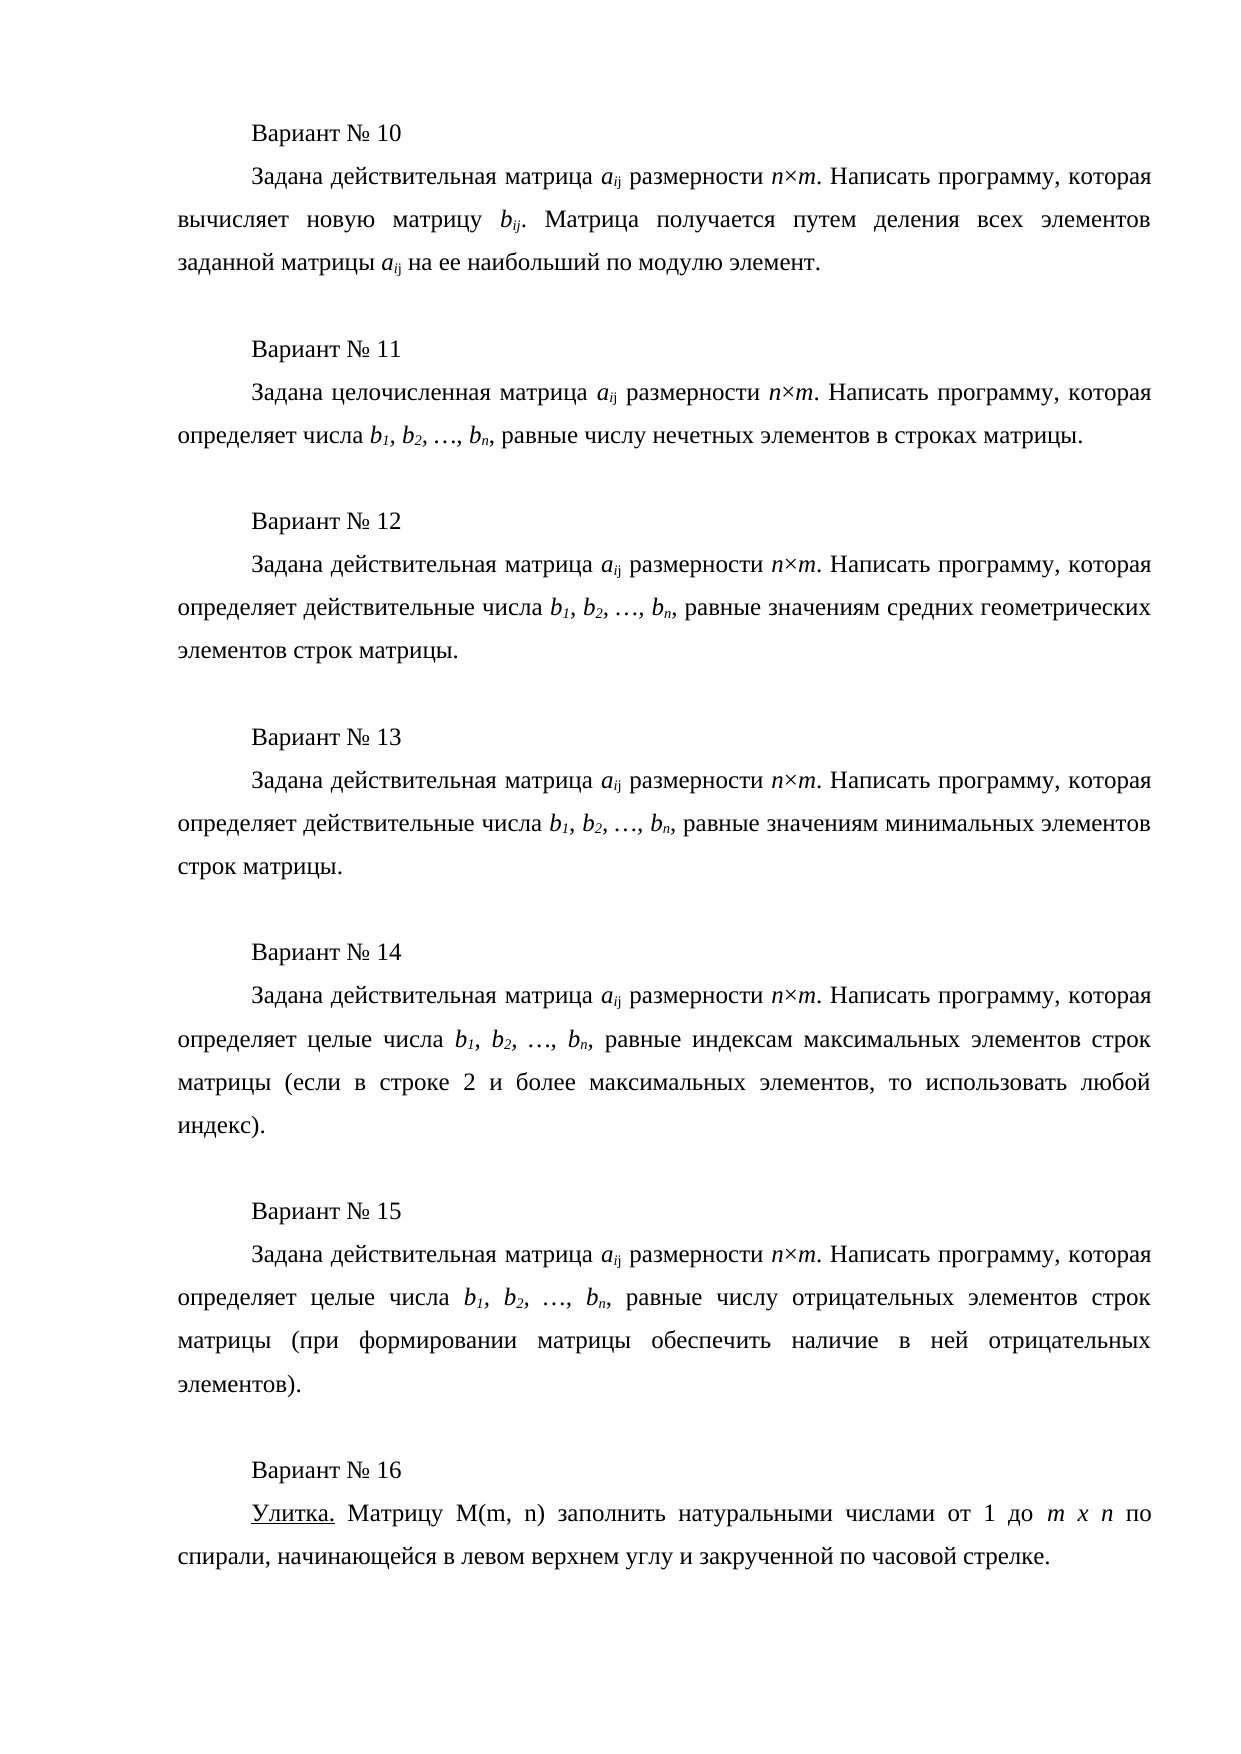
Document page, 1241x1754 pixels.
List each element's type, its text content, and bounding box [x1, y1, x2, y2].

text Задана действительная матрица aij размерности n×m. Написать программу, которая определяет действительные числа b1, b2, …, bn, равные значениям средних геометрических элементов строк матрицы. [177, 549, 1152, 664]
text Задана действительная матрица aij размерности n×m. Написать программу, которая определяет целые числа b1, b2, …, bn, равные числу отрицательных элементов строк матрицы (при формировании матрицы обеспечить наличие в ней отрицательных элементов). [177, 1239, 1152, 1397]
text Задана целочисленная матрица aij размерности n×m. Написать программу, которая определяет числа b1, b2, …, bn, равные числу нечетных элементов в строках матрицы. [177, 377, 1152, 449]
text Задана действительная матрица aij размерности n×m. Написать программу, которая определяет действительные числа b1, b2, …, bn, равные значениям минимальных элементов строк матрицы. [177, 765, 1152, 880]
text Вариант № 13 [177, 722, 1152, 751]
text Вариант № 12 [177, 506, 1152, 535]
text Вариант № 14 [177, 937, 1152, 966]
text Задана действительная матрица aij размерности n×m. Написать программу, которая определяет целые числа b1, b2, …, bn, равные индексам максимальных элементов строк матрицы (если в строке 2 и более максимальных элементов, то использовать любой индекс). [177, 981, 1152, 1139]
text Вариант № 16 [177, 1455, 1152, 1484]
text Вариант № 15 [177, 1196, 1152, 1225]
text Задана действительная матрица aij размерности n×m. Написать программу, которая вычисляет новую матрицу bij. Матрица получается путем деления всех элементов заданной матрицы aij на ее наибольший по модулю элемент. [177, 161, 1152, 276]
text Вариант № 10 [177, 118, 1152, 147]
text Вариант № 11 [177, 334, 1152, 362]
text Улитка. Матрицу M(m, n) заполнить натуральными числами от 1 до m x n по спирали, начинающейся в левом верхнем углу и закрученной по часовой стрелке. [177, 1498, 1152, 1570]
